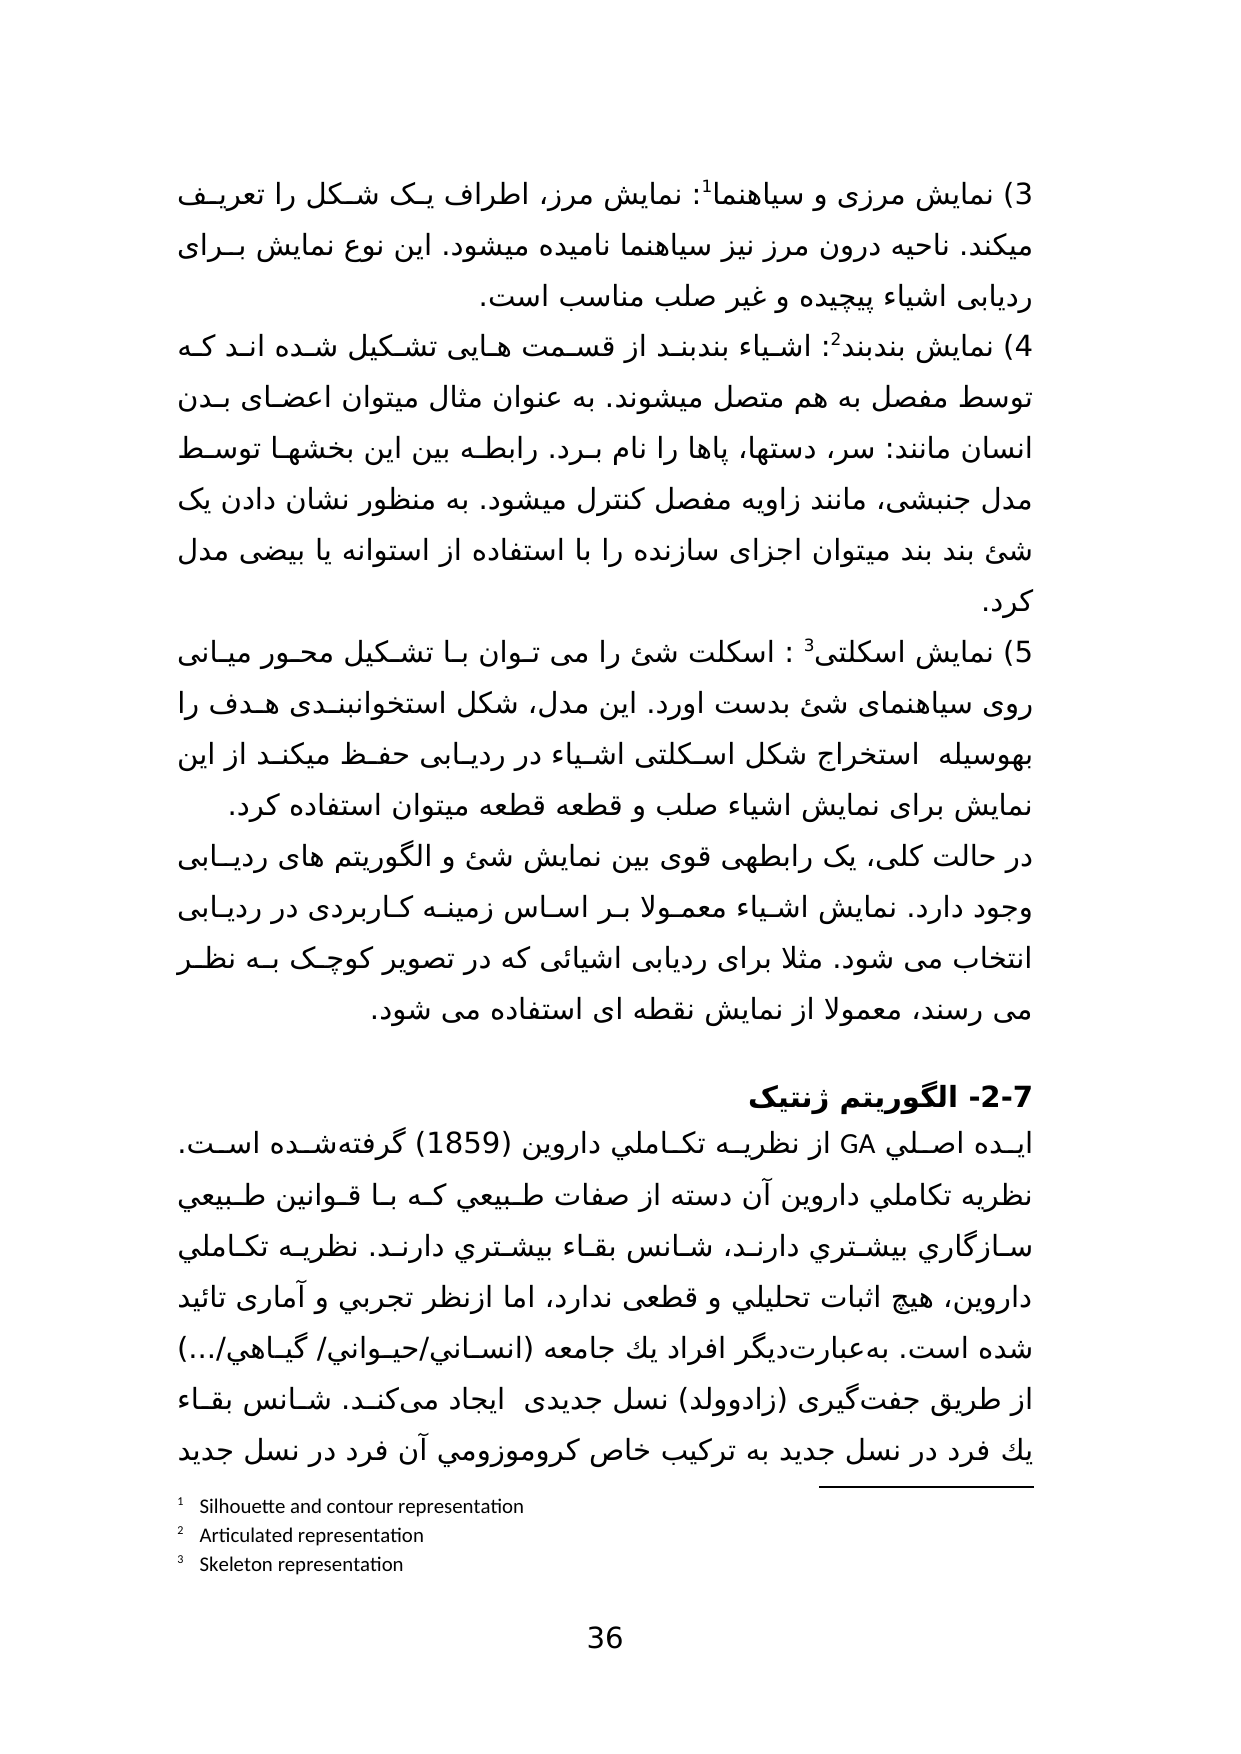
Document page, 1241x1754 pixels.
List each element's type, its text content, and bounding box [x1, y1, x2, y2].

text 5) نمایش اسکلتی : اسکلت شئ را می توان با تشکیل محور میانی روی سیاهنمای شئ بدست اورد. این مدل، شکل استخوانبندی هدف را بهوسیله استخراج شکل اسکلتی اشیاء در ردیابی حفظ میکند از این نمایش برای نمایش اشیاء صلب و قطعه قطعه میتوان استفاده کرد. [177, 635, 1033, 822]
text 3) نمایش مرزی و سیاهنما: نمایش مرز، اطراف یک شکل را تعریف میکند. ناحیه درون مرز نیز سیاهنما نامیده میشود. این نوع نمایش برای ردیابی اشیاء پیچیده و غیر صلب مناسب است. [177, 177, 1033, 313]
text 4) نمایش بندبند: اشیاء بندبند از قسمت هایی تشکیل شده اند که توسط مفصل به هم متصل میشوند. به عنوان مثال میتوان اعضای بدن انسان مانند: سر، دستها، پاها را نام برد. رابطه بین این بخشها توسط مدل جنبشی، مانند زاویه مفصل کنترل میشود. به منظور نشان دادن یک شئ بند بند میتوان اجزای سازنده را با استفاده از استوانه یا بیضی مدل کرد. [177, 330, 1033, 618]
subtitle 2-7- الگوریتم ژنتیک [177, 1080, 1033, 1114]
text در حالت کلی، یک رابطهی قوی بین نمایش شئ و الگوریتم های ردیابی وجود دارد. نمایش اشیاء معمولا بر اساس زمینه کاربردی در ردیابی انتخاب می شود. مثلا برای ردیابی اشیائی که در تصویر کوچک به نظر می رسند، معمولا از نمایش نقطه ای استفاده می شود. [177, 839, 1033, 1026]
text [177, 1126, 1033, 1467]
